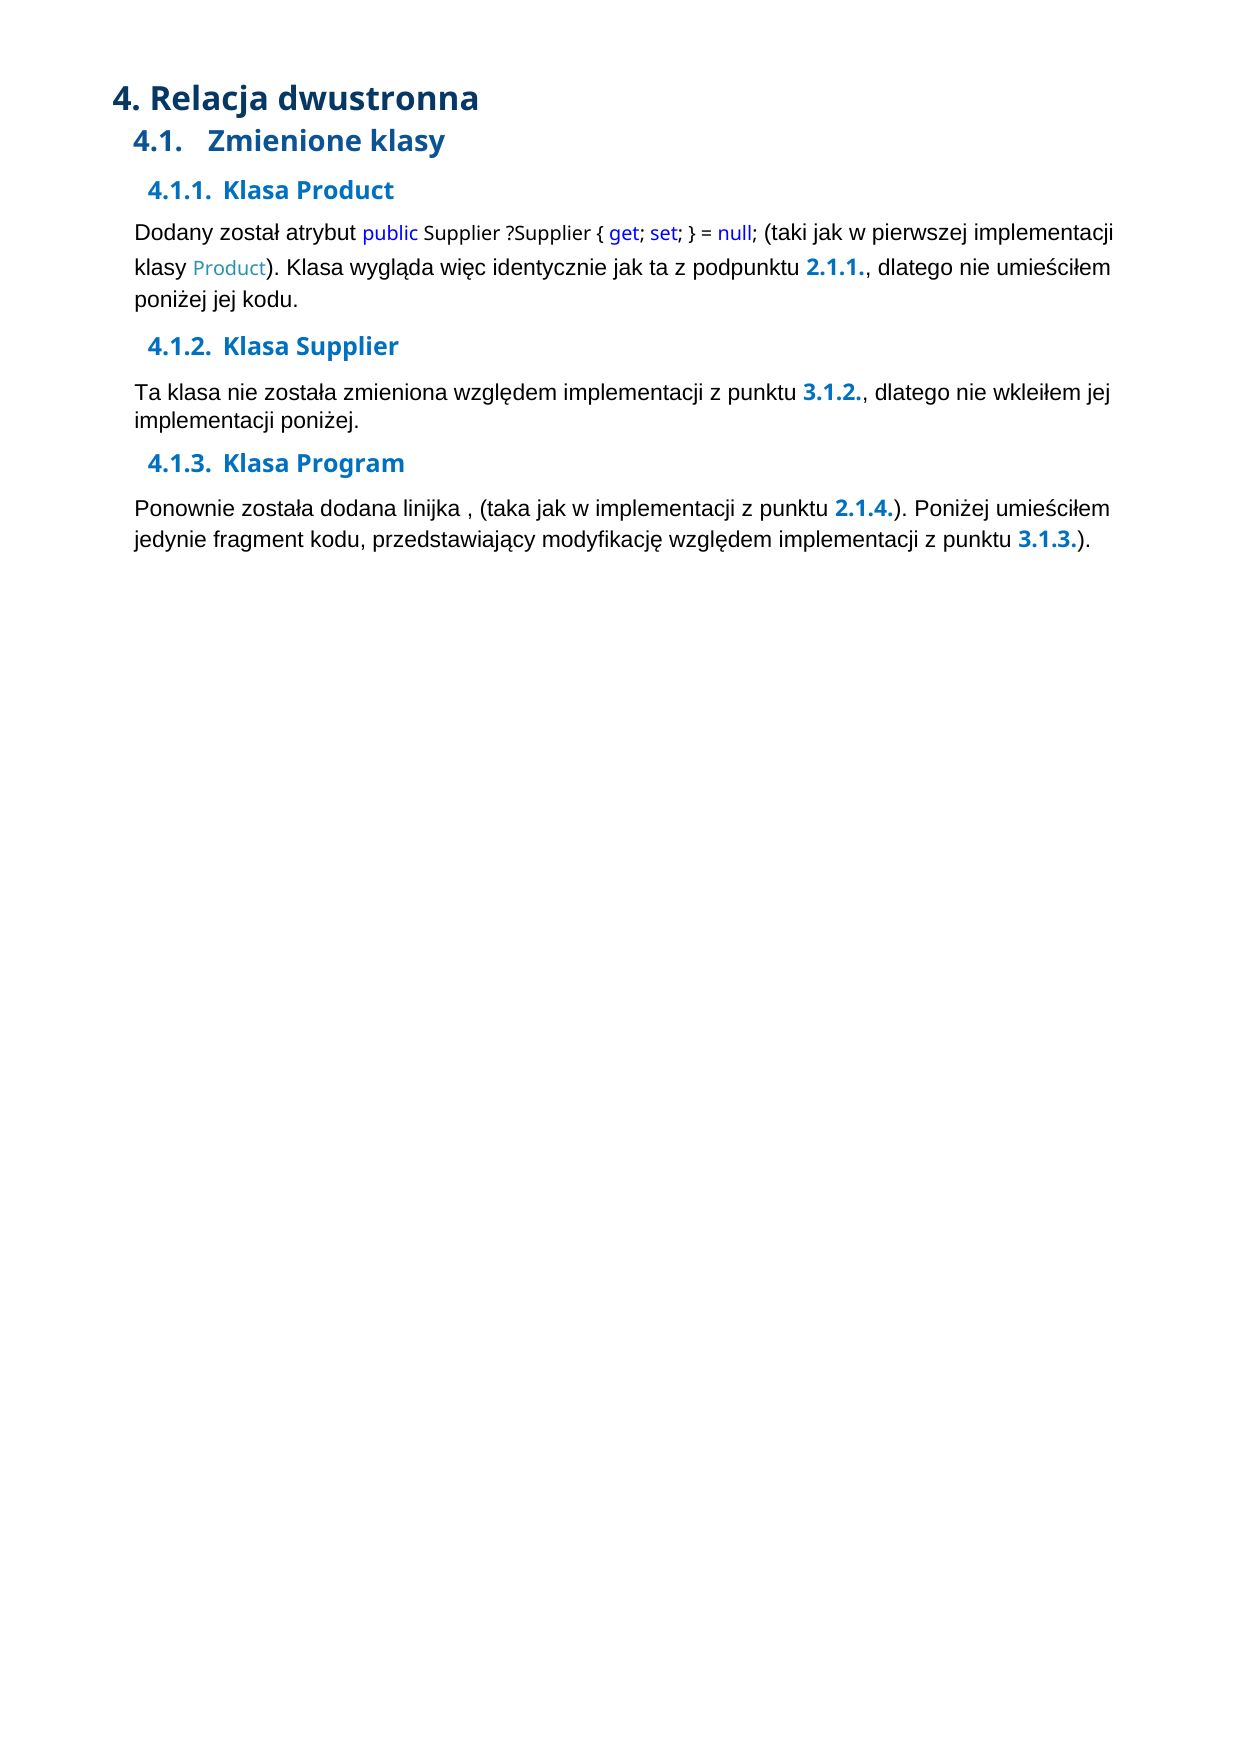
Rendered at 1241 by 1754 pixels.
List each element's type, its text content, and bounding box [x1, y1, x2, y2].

subtitle Klasa Supplier [148, 329, 1165, 363]
text Ponownie została dodana linijka , (taka jak w implementacji z punktu 2.1.4.). Poniżej umieściłem jedynie fragment kodu, przedstawiający modyfikację względem implementacji z punktu 3.1.3.). [134, 492, 1165, 555]
subtitle Zmienione klasy [133, 120, 1165, 160]
text Ta klasa nie została zmieniona względem implementacji z punktu 3.1.2., dlatego nie wkleiłem jej implementacji poniżej. [134, 376, 1165, 433]
subtitle Klasa Program [148, 446, 1165, 480]
subtitle Klasa Product [148, 173, 1165, 207]
text Dodany został atrybut public Supplier ?Supplier { get; set; } = null; (taki jak w pierwszej implementacji klasy Product). Klasa wygląda więc identycznie jak ta z podpunktu 2.1.1., dlatego nie umieściłem poniżej jej kodu. [134, 219, 1165, 313]
subtitle Relacja dwustronna [112, 75, 1165, 120]
